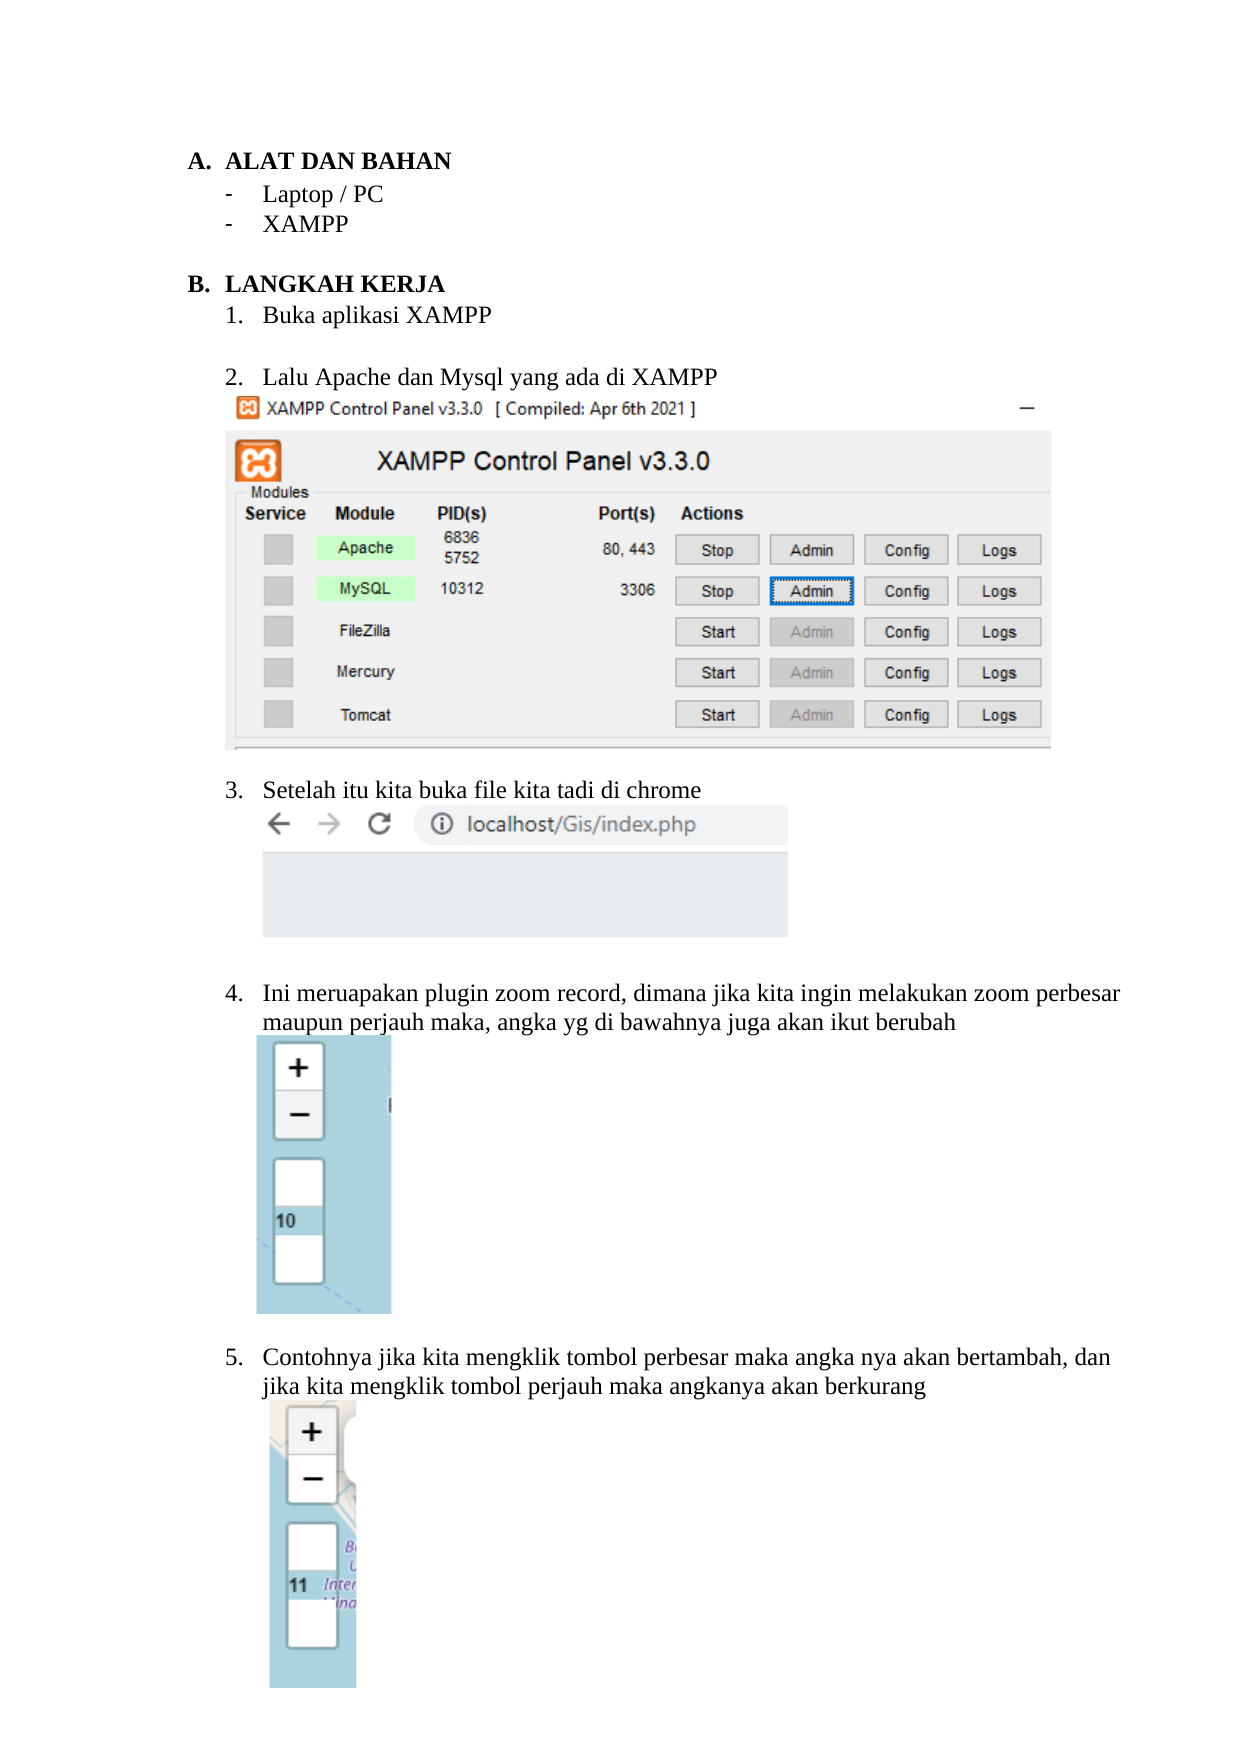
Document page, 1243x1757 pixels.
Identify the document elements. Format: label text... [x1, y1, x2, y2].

picture [262, 1400, 357, 1688]
list Contohnya jika kita mengklik tombol perbesar maka angka nya akan bertambah, dan jika kita mengklik tombol perjauh maka angkanya akan berkurang [225, 1342, 1151, 1400]
subtitle ALAT DAN BAHAN [187, 146, 1151, 175]
list XAMPP [225, 208, 1151, 239]
picture [238, 1035, 392, 1314]
picture [262, 805, 789, 937]
list Ini meruapakan plugin zoom record, dimana jika kita ingin melakukan zoom perbesar maupun perjauh maka, angka yg di bawahnya juga akan ikut berubah [225, 978, 1151, 1036]
list Lalu Apache dan Mysql yang ada di XAMPP [225, 362, 1151, 391]
picture [225, 396, 1052, 750]
list Setelah itu kita buka file kita tadi di chrome [225, 775, 1151, 803]
list Laptop / PC [225, 178, 1151, 208]
list Buka aplikasi XAMPP [225, 300, 1151, 329]
subtitle LANGKAH KERJA [187, 269, 1151, 298]
